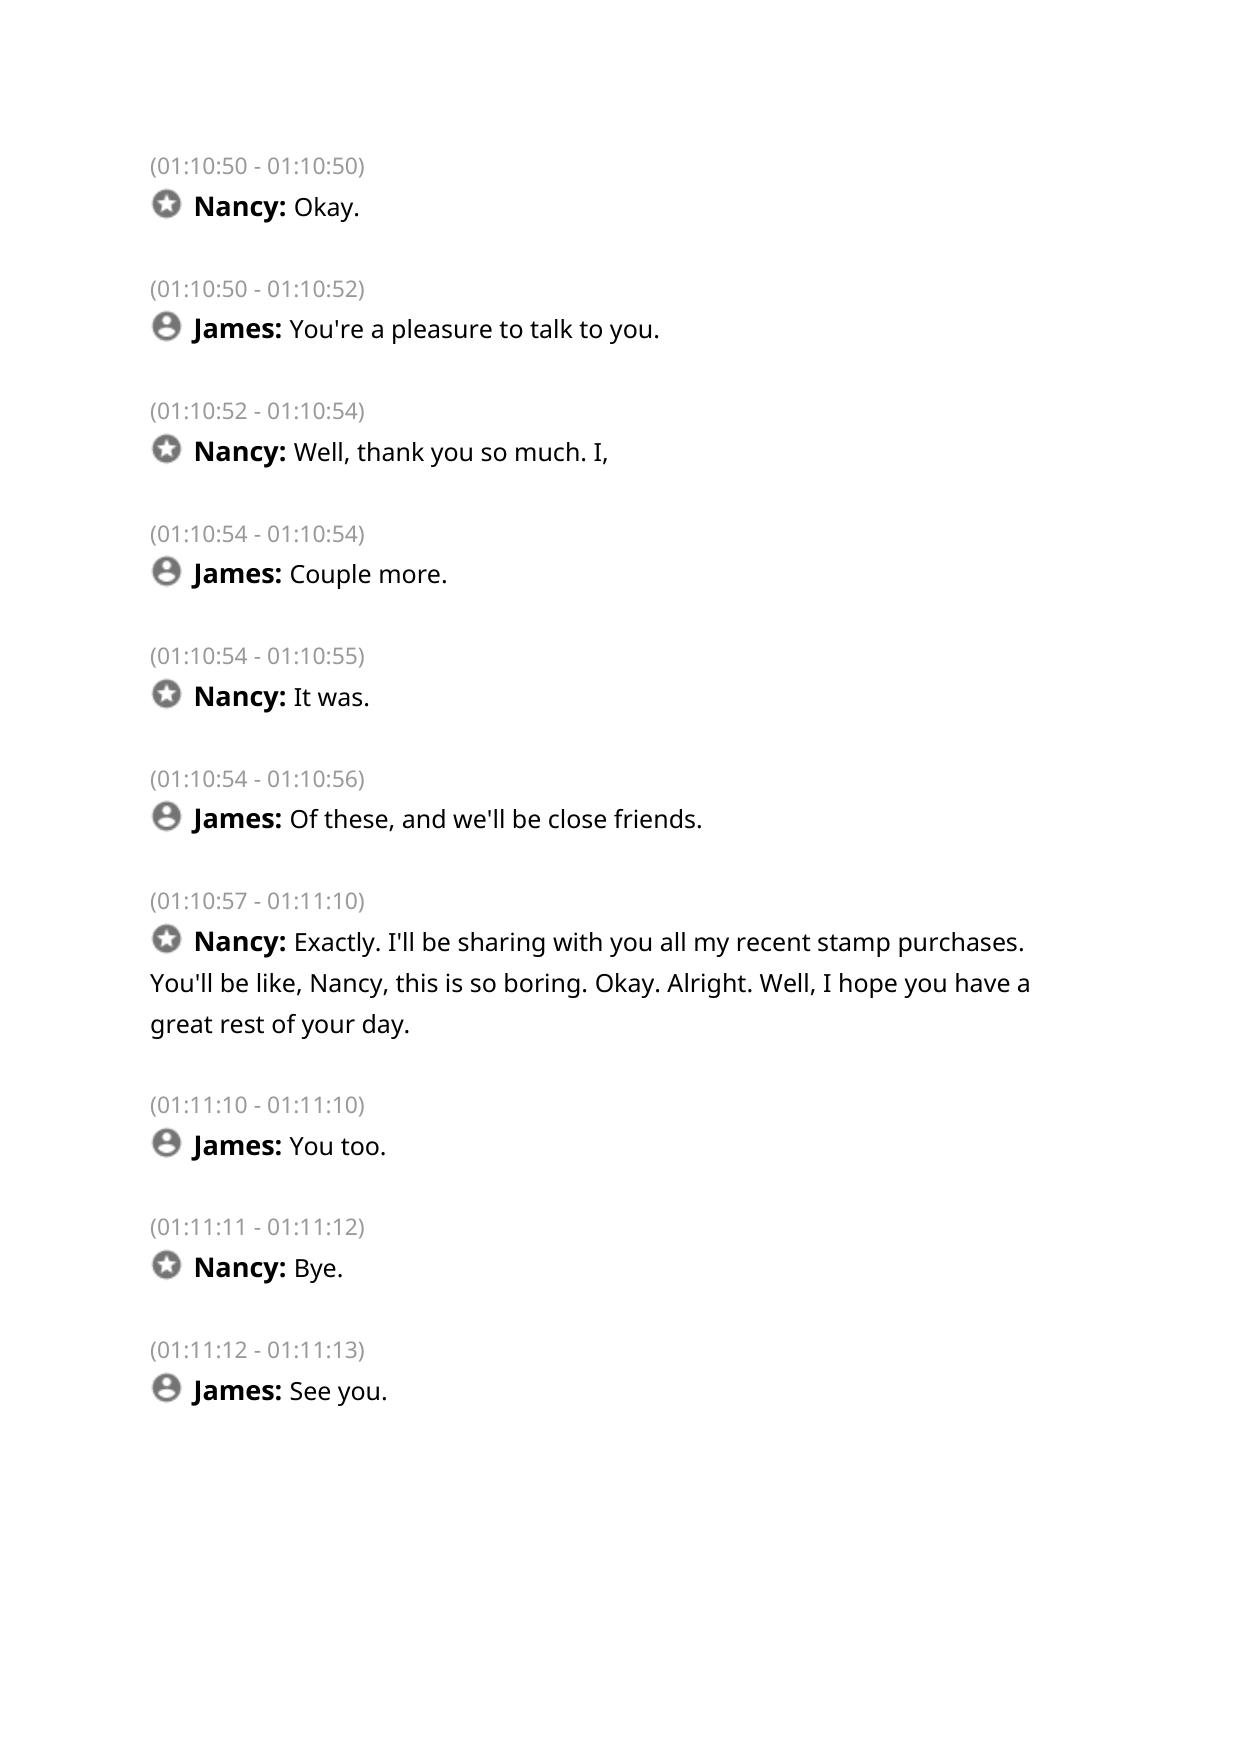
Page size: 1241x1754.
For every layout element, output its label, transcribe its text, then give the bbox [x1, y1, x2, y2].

picture [150, 432, 184, 466]
text (01:11:11 - 01:11:12) [150, 1211, 1090, 1242]
text (01:11:10 - 01:11:10) [150, 1089, 1090, 1120]
text James: See you. [150, 1371, 1090, 1408]
text James: Couple more. [150, 555, 1090, 592]
text Nancy: Bye. [150, 1249, 1090, 1286]
text (01:10:54 - 01:10:55) [150, 640, 1090, 671]
text (01:10:57 - 01:11:10) [150, 885, 1090, 916]
picture [150, 922, 184, 956]
picture [150, 554, 184, 589]
text (01:10:54 - 01:10:54) [150, 517, 1090, 549]
text Nancy: Well, thank you so much. I, [150, 432, 1090, 469]
picture [150, 1371, 184, 1405]
text Nancy: Okay. [150, 187, 1090, 224]
text James: Of these, and we'll be close friends. [150, 800, 1090, 837]
text Nancy: Exactly. I'll be sharing with you all my recent stamp purchases. You'll be like, Nancy, this is so boring. Okay. Alright. Well, I hope you have a great rest of your day. [150, 922, 1090, 1041]
picture [150, 677, 184, 711]
picture [150, 1248, 184, 1282]
text (01:10:54 - 01:10:56) [150, 762, 1090, 794]
text (01:10:52 - 01:10:54) [150, 395, 1090, 426]
picture [150, 1126, 184, 1160]
text James: You're a pleasure to talk to you. [150, 310, 1090, 347]
text (01:10:50 - 01:10:50) [150, 150, 1090, 181]
text Nancy: It was. [150, 677, 1090, 714]
picture [150, 309, 184, 344]
picture [150, 187, 184, 221]
text (01:11:12 - 01:11:13) [150, 1334, 1090, 1365]
text James: You too. [150, 1126, 1090, 1163]
text (01:10:50 - 01:10:52) [150, 272, 1090, 304]
picture [150, 799, 184, 834]
